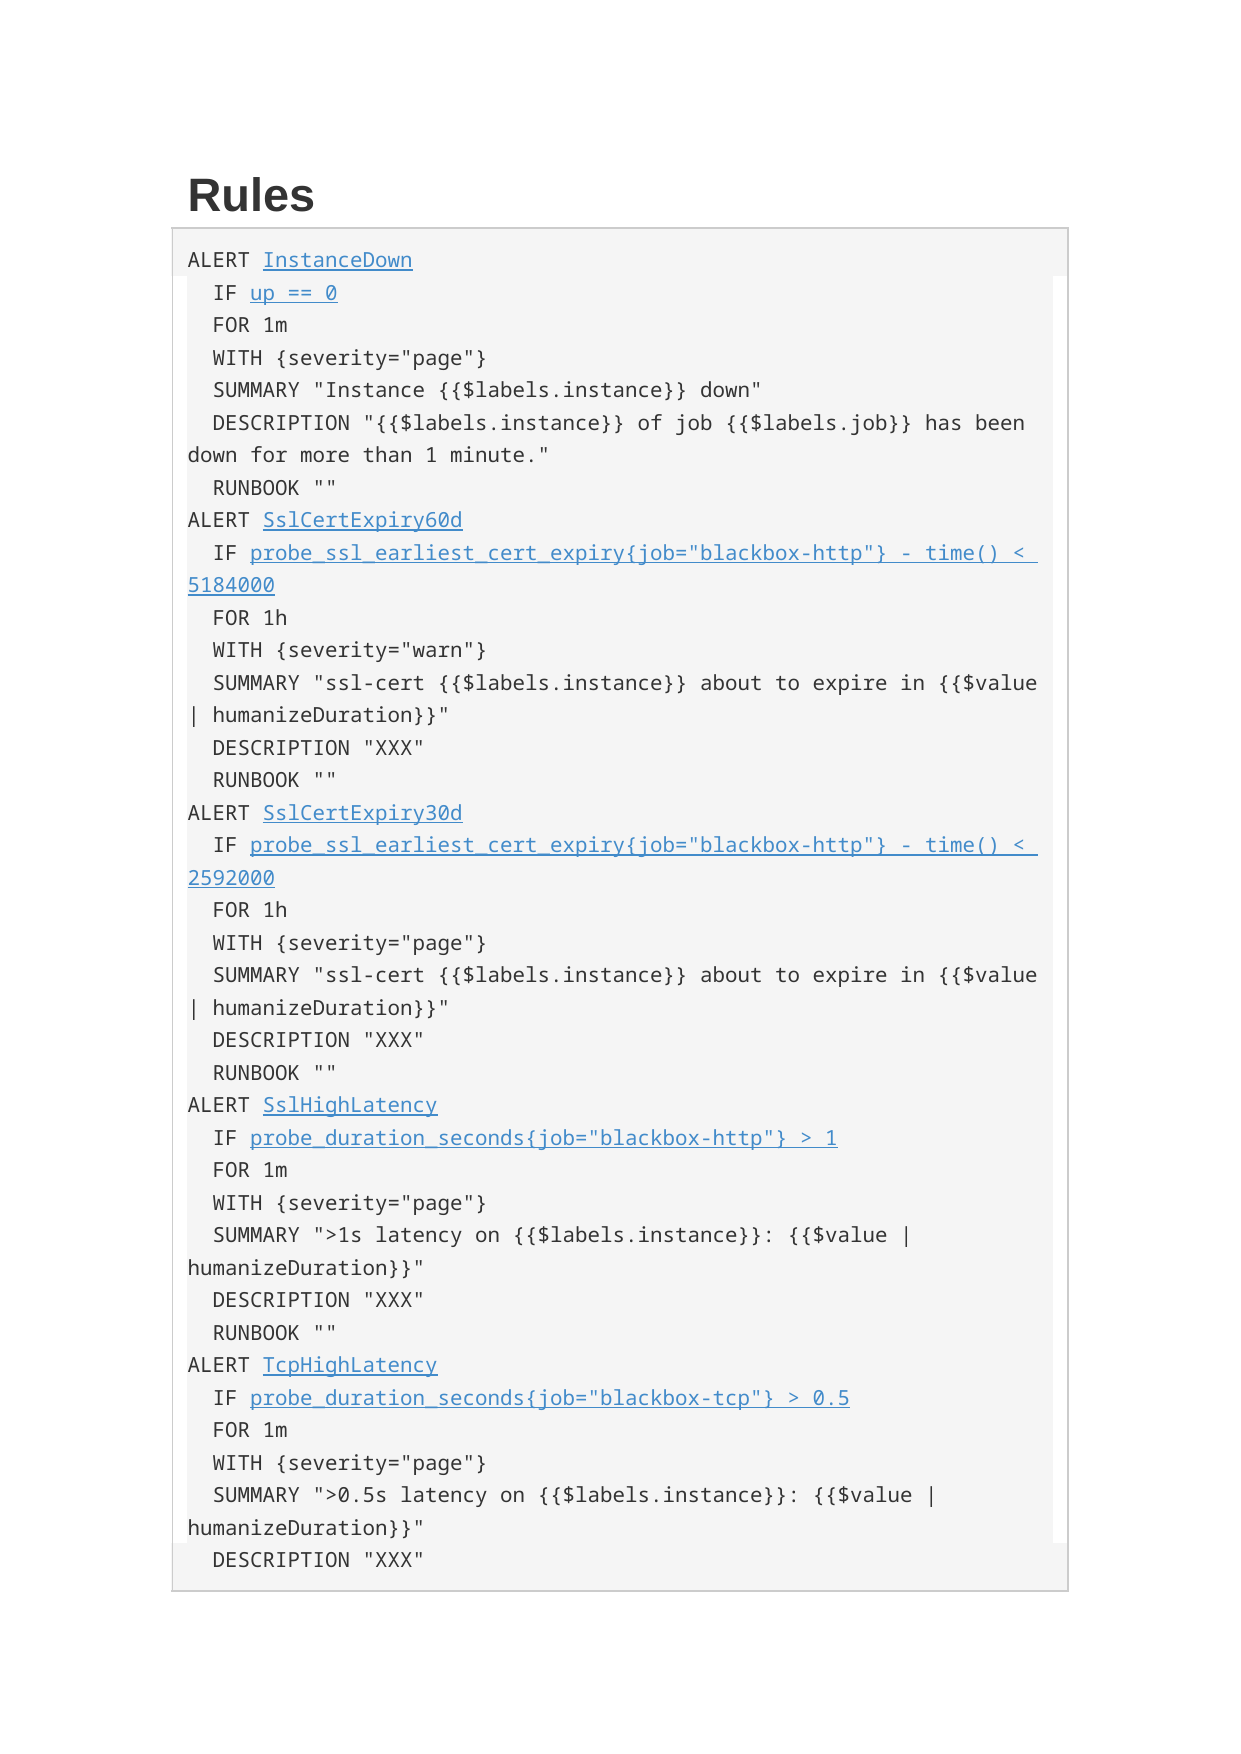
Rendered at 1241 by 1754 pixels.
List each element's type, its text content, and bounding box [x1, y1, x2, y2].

text IF up == 0 [187, 276, 1053, 308]
text ALERT InstanceDown [173, 229, 1067, 276]
text Rules [187, 162, 1053, 227]
text RUNBOOK "" ALERT SslHighLatency [187, 1056, 1053, 1121]
text IF probe_ssl_earliest_cert_expiry{job="blackbox-http"} - time() < 5184000 [187, 536, 1053, 601]
text SUMMARY "ssl-cert {{$labels.instance}} about to expire in {{$value | humanizeDuration}}" [187, 666, 1053, 731]
text IF probe_duration_seconds{job="blackbox-tcp"} > 0.5 [187, 1381, 1053, 1413]
text WITH {severity="page"} [187, 926, 1053, 958]
text WITH {severity="warn"} [187, 633, 1053, 666]
text FOR 1m [187, 308, 1053, 341]
text WITH {severity="page"} [187, 1446, 1053, 1478]
text SUMMARY "Instance {{$labels.instance}} down" [187, 373, 1053, 406]
text RUNBOOK "" ALERT SslCertExpiry60d [187, 471, 1053, 536]
text FOR 1m [187, 1153, 1053, 1186]
text FOR 1h [187, 893, 1053, 926]
text WITH {severity="page"} [187, 1186, 1053, 1218]
text FOR 1m [187, 1413, 1053, 1446]
text SUMMARY ">0.5s latency on {{$labels.instance}}: {{$value | humanizeDuration}}" [187, 1478, 1053, 1527]
text DESCRIPTION "XXX" [187, 1023, 1053, 1056]
text SUMMARY "ssl-cert {{$labels.instance}} about to expire in {{$value | humanizeDuration}}" [187, 958, 1053, 1023]
text IF probe_duration_seconds{job="blackbox-http"} > 1 [187, 1121, 1053, 1153]
text RUNBOOK "" ALERT SslCertExpiry30d [187, 763, 1053, 828]
text IF probe_ssl_earliest_cert_expiry{job="blackbox-http"} - time() < 2592000 [187, 828, 1053, 893]
text DESCRIPTION "XXX" [187, 731, 1053, 763]
text DESCRIPTION "{{$labels.instance}} of job {{$labels.job}} has been down for more than 1 minute." [187, 406, 1053, 471]
text SUMMARY ">1s latency on {{$labels.instance}}: {{$value | humanizeDuration}}" [187, 1218, 1053, 1283]
text RUNBOOK "" ALERT TcpHighLatency [187, 1316, 1053, 1381]
text WITH {severity="page"} [187, 341, 1053, 373]
text DESCRIPTION "XXX" [187, 1283, 1053, 1316]
text FOR 1h [187, 601, 1053, 633]
text DESCRIPTION "XXX" [173, 1527, 1067, 1590]
